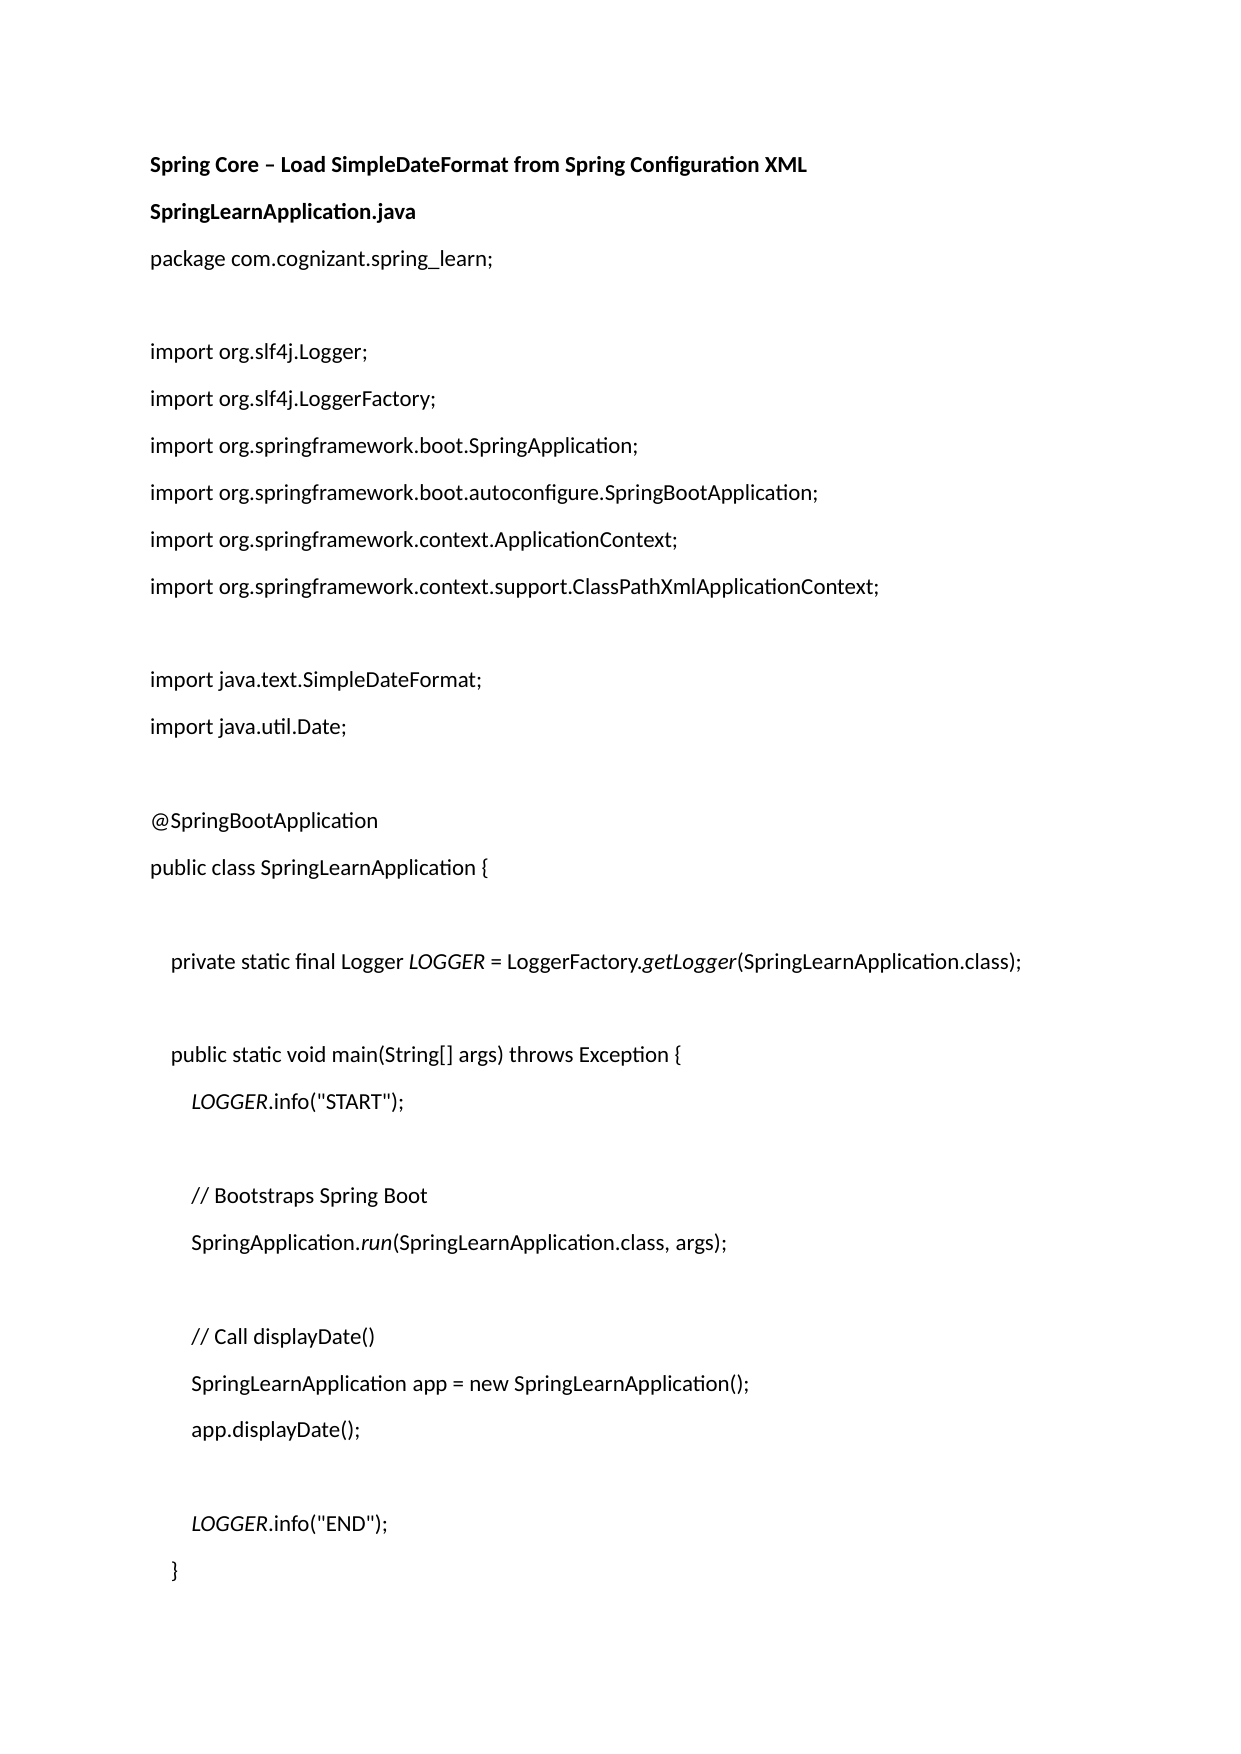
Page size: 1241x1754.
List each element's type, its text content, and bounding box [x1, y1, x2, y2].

text import org.springframework.context.ApplicationContext; [150, 525, 1090, 553]
text import org.springframework.boot.autoconfigure.SpringBootApplication; [150, 478, 1090, 506]
text LOGGER.info("END"); [150, 1509, 1090, 1537]
text // Bootstraps Spring Boot [150, 1181, 1090, 1209]
text SpringLearnApplication.java [150, 197, 1090, 225]
text // Call displayDate() [150, 1322, 1090, 1350]
text import org.springframework.context.support.ClassPathXmlApplicationContext; [150, 572, 1090, 600]
text import org.slf4j.Logger; [150, 337, 1090, 366]
text package com.cognizant.spring_learn; [150, 244, 1090, 272]
text SpringLearnApplication app = new SpringLearnApplication(); [150, 1369, 1090, 1397]
text import java.text.SimpleDateFormat; [150, 666, 1090, 694]
text } [150, 1556, 1090, 1584]
text public static void main(String[] args) throws Exception { [150, 1041, 1090, 1069]
text public class SpringLearnApplication { [150, 853, 1090, 881]
text Spring Core – Load SimpleDateFormat from Spring Configuration XML [150, 150, 1090, 178]
text @SpringBootApplication [150, 806, 1090, 834]
text import org.springframework.boot.SpringApplication; [150, 431, 1090, 459]
text SpringApplication.run(SpringLearnApplication.class, args); [150, 1228, 1090, 1256]
text import java.util.Date; [150, 712, 1090, 741]
text import org.slf4j.LoggerFactory; [150, 384, 1090, 412]
text app.displayDate(); [150, 1416, 1090, 1444]
text private static final Logger LOGGER = LoggerFactory.getLogger(SpringLearnApplication.class); [150, 947, 1090, 975]
text LOGGER.info("START"); [150, 1087, 1090, 1116]
